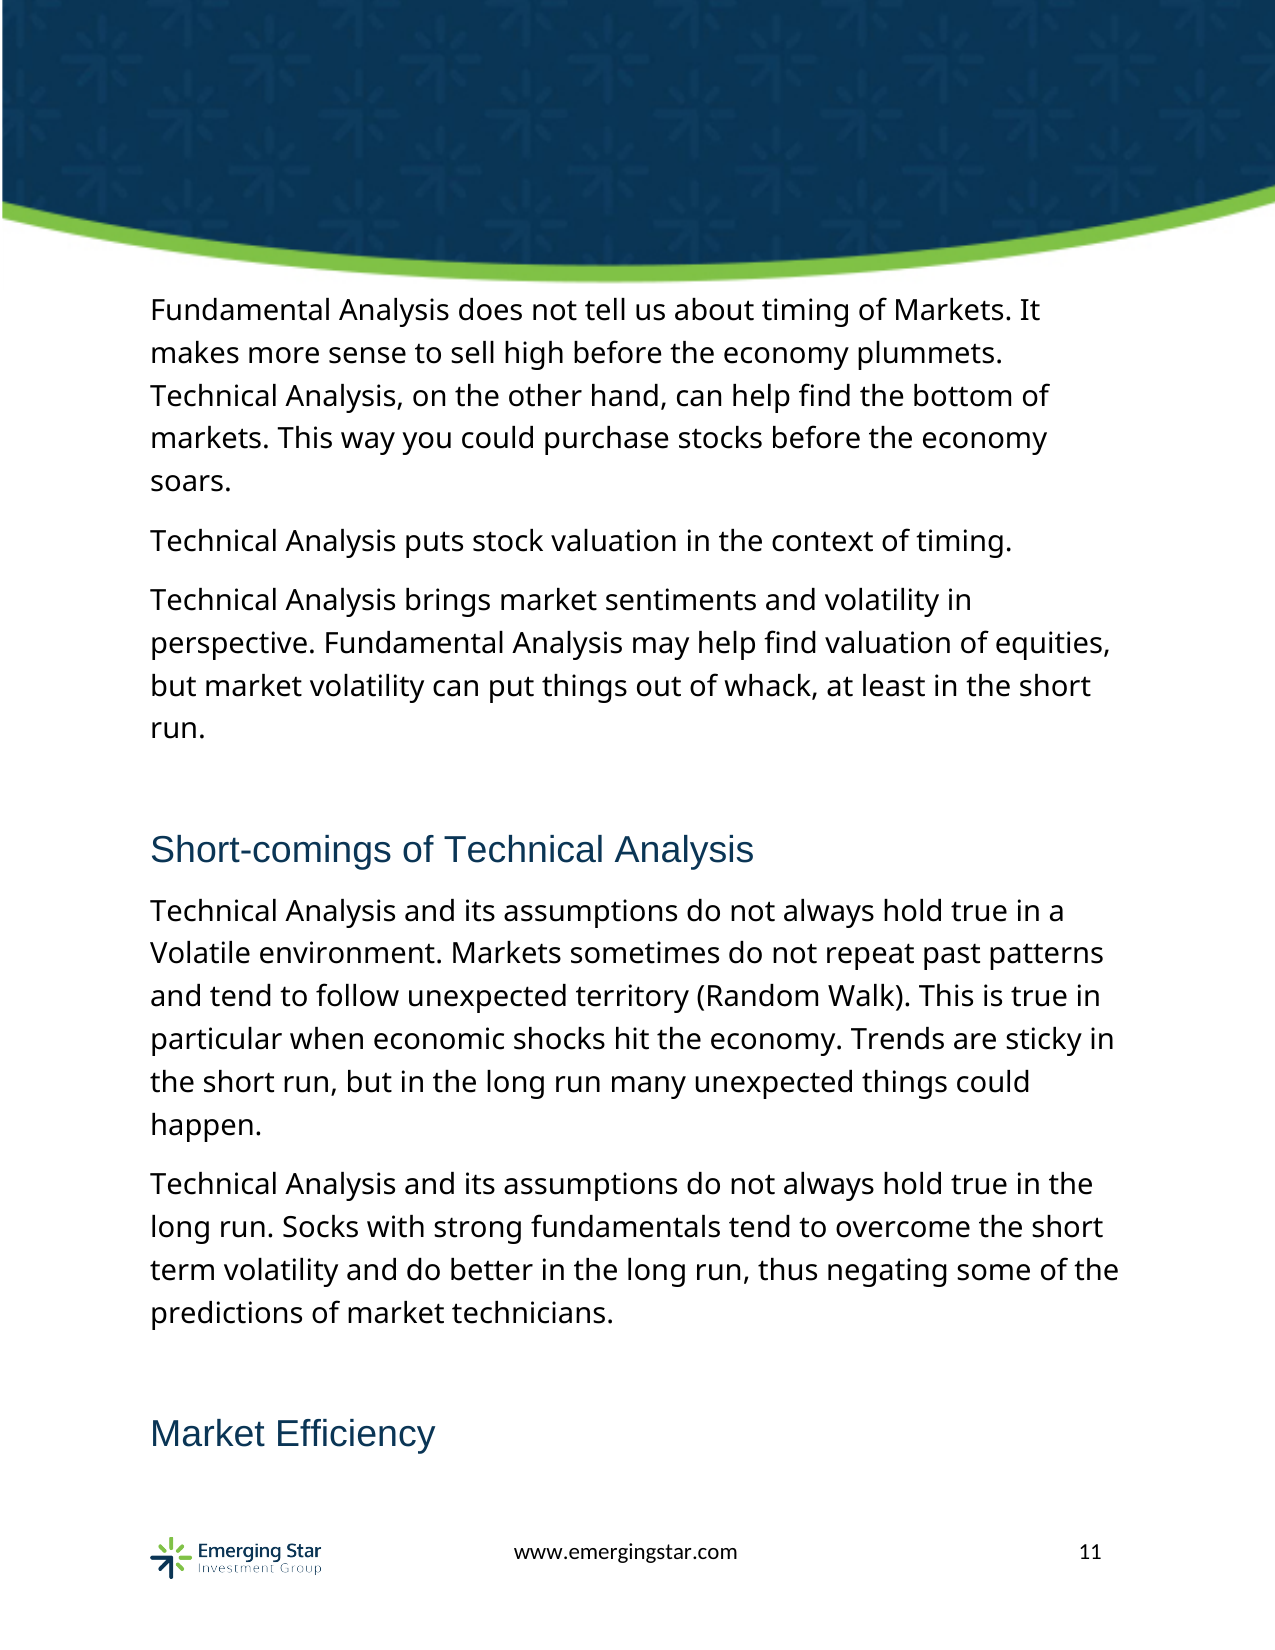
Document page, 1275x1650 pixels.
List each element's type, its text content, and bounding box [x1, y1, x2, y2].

text Market Efficiency [150, 1411, 1125, 1454]
text Technical Analysis and its assumptions do not always hold true in the long run. Socks with strong fundamentals tend to overcome the short term volatility and do better in the long run, thus negating some of the predictions of market technicians. [150, 1163, 1125, 1332]
text Technical Analysis and its assumptions do not always hold true in a Volatile environment. Markets sometimes do not repeat past patterns and tend to follow unexpected territory (Random Walk). This is true in particular when economic shocks hit the economy. Trends are sticky in the short run, but in the long run many unexpected things could happen. [150, 890, 1125, 1144]
text Technical Analysis brings market sentiments and volatility in perspective. Fundamental Analysis may help find valuation of equities, but market volatility can put things out of whack, at least in the short run. [150, 579, 1125, 747]
picture [150, 1537, 323, 1579]
text Short-comings of Technical Analysis [150, 827, 1125, 870]
text Fundamental Analysis does not tell us about timing of Markets. It makes more sense to sell high before the economy plummets. Technical Analysis, on the other hand, can help find the bottom of markets. This way you could purchase stocks before the economy soars. [150, 290, 1125, 500]
picture [2, 0, 1275, 290]
text Technical Analysis puts stock valuation in the context of timing. [150, 520, 1125, 559]
